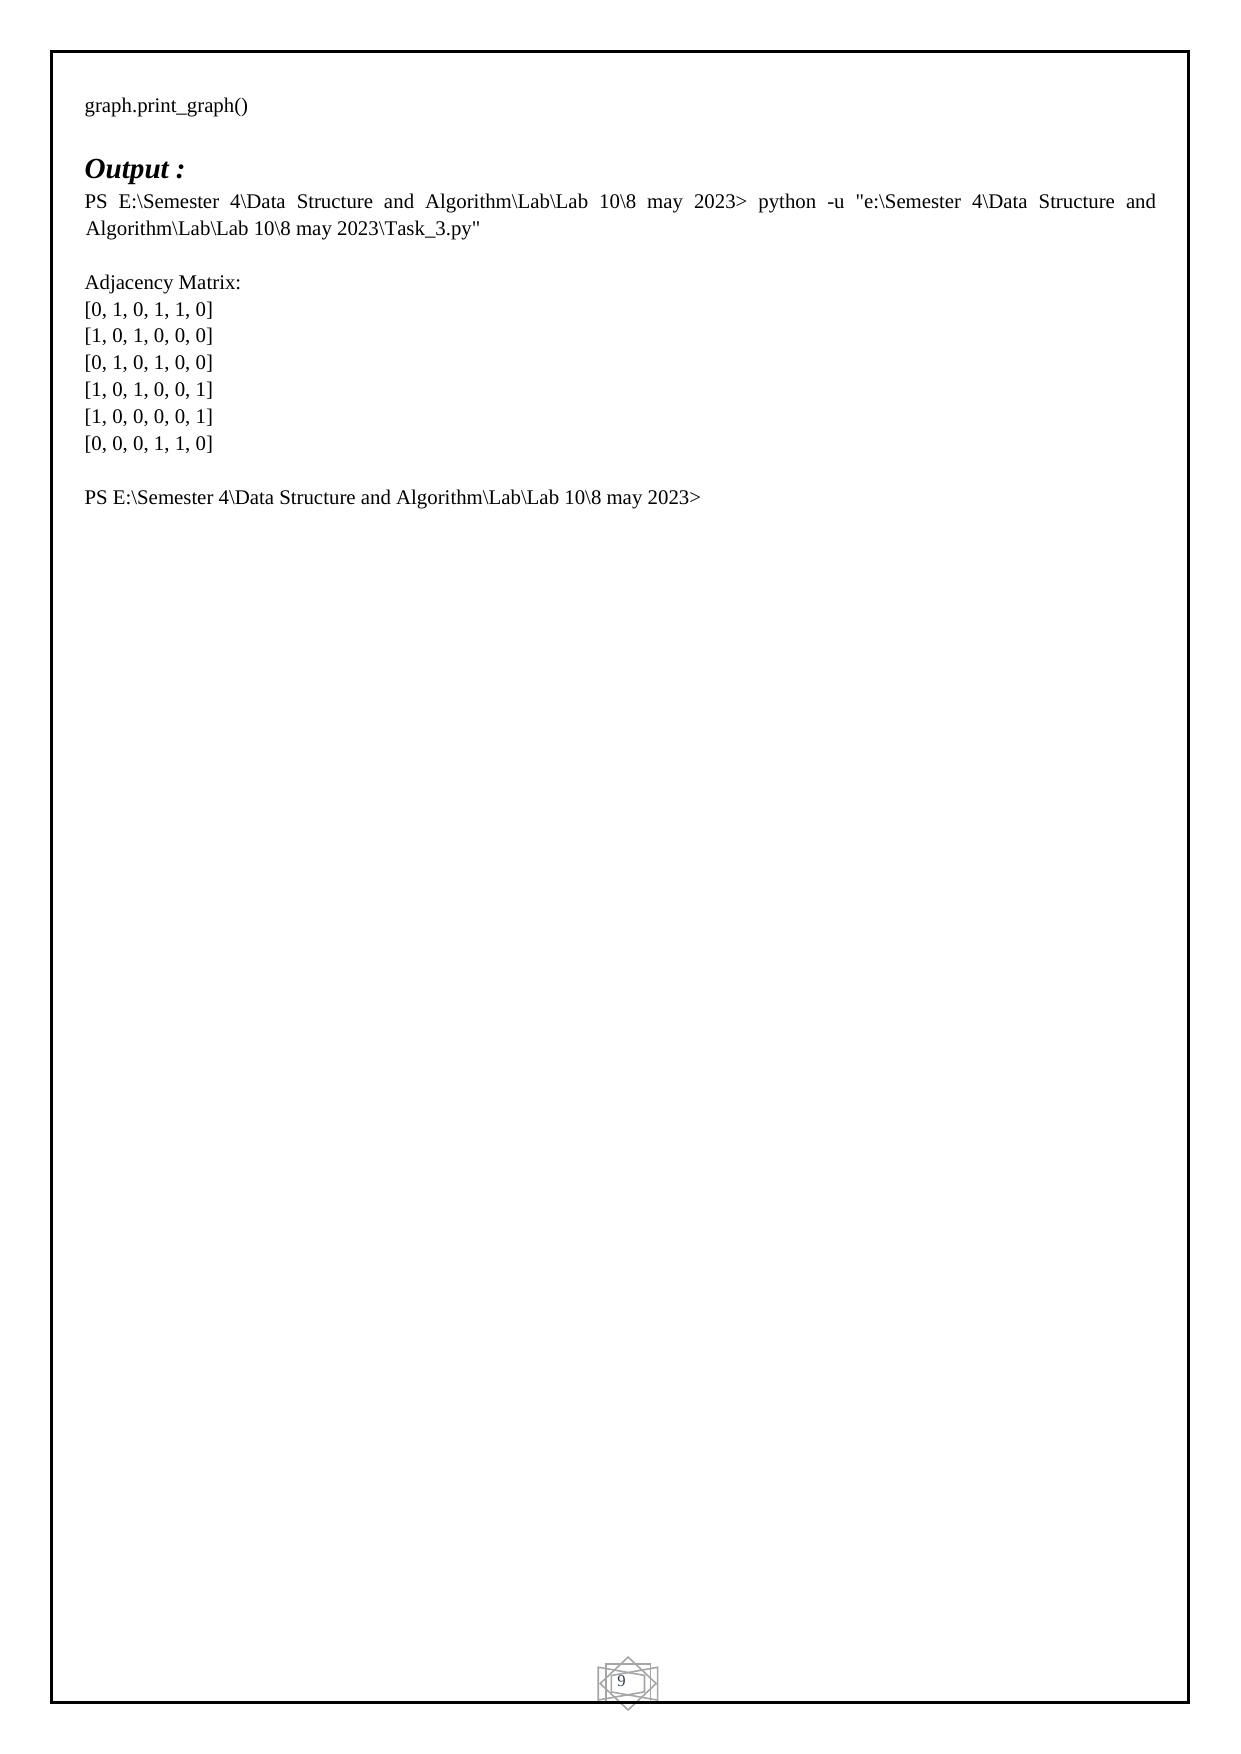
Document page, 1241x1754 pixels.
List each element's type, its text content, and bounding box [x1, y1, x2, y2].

text graph.print_graph() [84, 92, 1158, 117]
text PS E:\Semester 4\Data Structure and Algorithm\Lab\Lab 10\8 may 2023> [84, 485, 1158, 509]
text PS E:\Semester 4\Data Structure and Algorithm\Lab\Lab 10\8 may 2023> python -u "e:\Semester 4\Data Structure and Algorithm\Lab\Lab 10\8 may 2023\Task_3.py" [84, 189, 1158, 240]
text Output : [84, 152, 1158, 185]
text [0, 1, 0, 1, 1, 0] [84, 297, 1158, 321]
text [0, 1, 0, 1, 0, 0] [84, 350, 1158, 374]
text Adjacency Matrix: [84, 270, 1158, 294]
text [1, 0, 0, 0, 0, 1] [84, 404, 1158, 428]
text [1, 0, 1, 0, 0, 0] [84, 323, 1158, 347]
text [1, 0, 1, 0, 0, 1] [84, 377, 1158, 401]
text [0, 0, 0, 1, 1, 0] [84, 431, 1158, 455]
